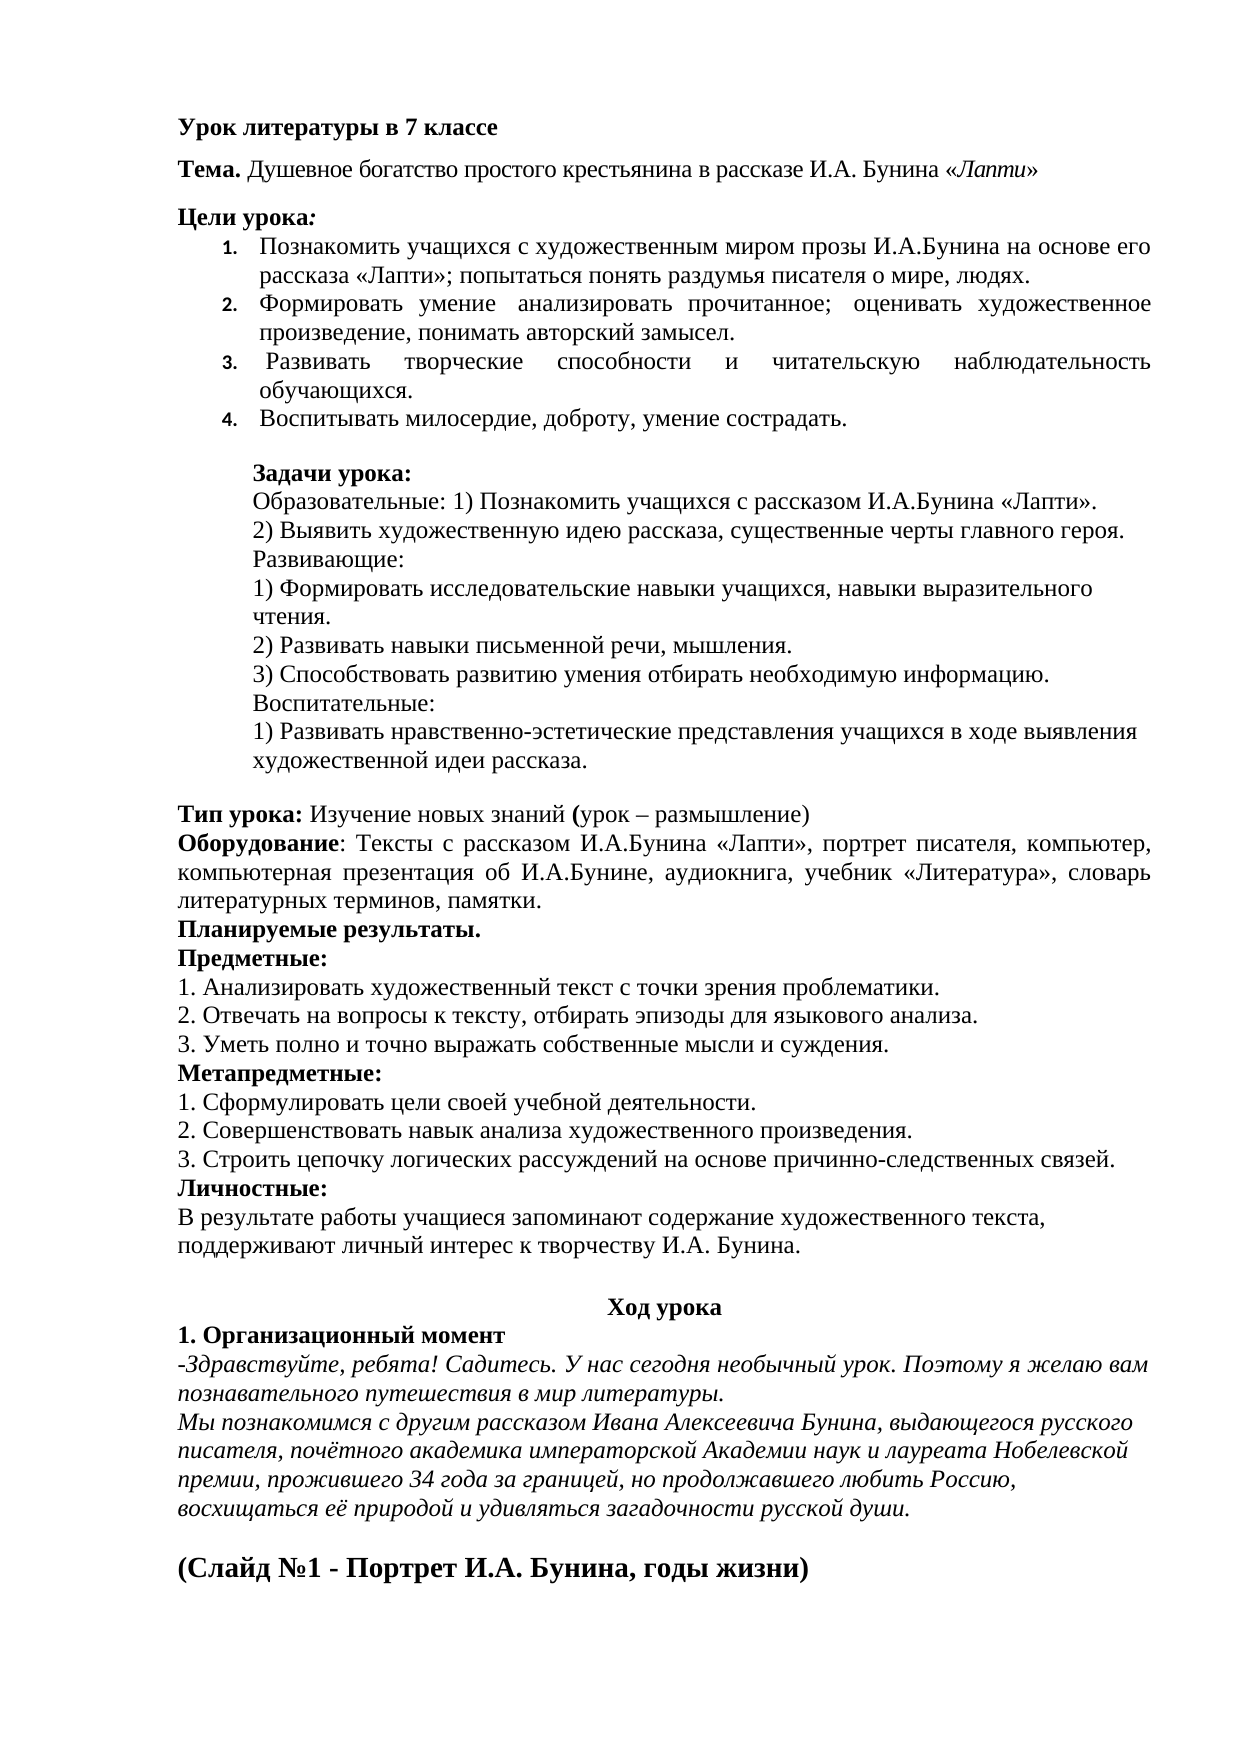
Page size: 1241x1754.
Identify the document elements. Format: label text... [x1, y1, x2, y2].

text Цели урока: [177, 202, 1152, 231]
text (Слайд №1 - Портрет И.А. Бунина, годы жизни) [177, 1551, 1152, 1584]
text Тип урока: Изучение новых знаний (урок – размышление) [177, 799, 1152, 828]
list 1) Формировать исследовательские навыки учащихся, навыки выразительного чтения. [252, 573, 1152, 630]
list 1) Развивать нравственно-эстетические представления учащихся в ходе выявления художественной идеи рассказа. [252, 716, 1152, 774]
text 3. Строить цепочку логических рассуждений на основе причинно-следственных связей. [177, 1144, 1152, 1173]
text Урок литературы в 7 классе [177, 118, 1149, 139]
text Личностные: [177, 1173, 1152, 1202]
text Мы познакомимся с другим рассказом Ивана Алексеевича Бунина, выдающегося русского писателя, почётного академика императорской Академии наук и лауреата Нобелевской премии, прожившего 34 года за границей, но продолжавшего любить Россию, восхищаться её природой и удивляться загадочности русской души. [177, 1407, 1152, 1522]
list Формировать умение анализировать прочитанное; оценивать художественное произведение, понимать авторский замысел. [222, 288, 1152, 346]
text 3. Уметь полно и точно выражать собственные мысли и суждения. [177, 1029, 1152, 1058]
text Планируемые результаты. [177, 914, 1152, 943]
text Метапредметные: [177, 1058, 1152, 1087]
text Ход урока [177, 1292, 1152, 1321]
list 2) Выявить художественную идею рассказа, существенные черты главного героя. [252, 515, 1152, 544]
list Воспитывать милосердие, доброту, умение сострадать. [222, 403, 1152, 432]
text 1. Анализировать художественный текст с точки зрения проблематики. [177, 972, 1152, 1001]
list Воспитательные: [252, 688, 1152, 716]
text 2. Совершенствовать навык анализа художественного произведения. [177, 1116, 1152, 1144]
list Задачи урока: [252, 458, 1152, 486]
text Тема. Душевное богатство простого крестьянина в рассказе И.А. Бунина «Лапти» [177, 160, 1149, 181]
list 3) Способствовать развитию умения отбирать необходимую информацию. [252, 659, 1152, 688]
text 1. Организационный момент [177, 1321, 1152, 1349]
text 1. Сформулировать цели своей учебной деятельности. [177, 1087, 1152, 1116]
list Образовательные: 1) Познакомить учащихся с рассказом И.А.Бунина «Лапти». [252, 486, 1152, 515]
list Познакомить учащихся с художественным миром прозы И.А.Бунина на основе его рассказа «Лапти»; попытаться понять раздумья писателя о мире, людях. [222, 231, 1152, 288]
text Оборудование: Тексты с рассказом И.А.Бунина «Лапти», портрет писателя, компьютер, компьютерная презентация об И.А.Бунине, аудиокнига, учебник «Литература», словарь литературных терминов, памятки. [177, 828, 1152, 914]
text В результате работы учащиеся запоминают содержание художественного текста, поддерживают личный интерес к творчеству И.А. Бунина. [177, 1202, 1152, 1259]
text Предметные: [177, 943, 1152, 972]
text 2. Отвечать на вопросы к тексту, отбирать эпизоды для языкового анализа. [177, 1001, 1152, 1029]
list Развивать творческие способности и читательскую наблюдательность обучающихся. [222, 346, 1152, 403]
list Развивающие: [252, 544, 1152, 573]
text -Здравствуйте, ребята! Садитесь. У нас сегодня необычный урок. Поэтому я желаю вам познавательного путешествия в мир литературы. [177, 1349, 1152, 1407]
list 2) Развивать навыки письменной речи, мышления. [252, 630, 1152, 659]
